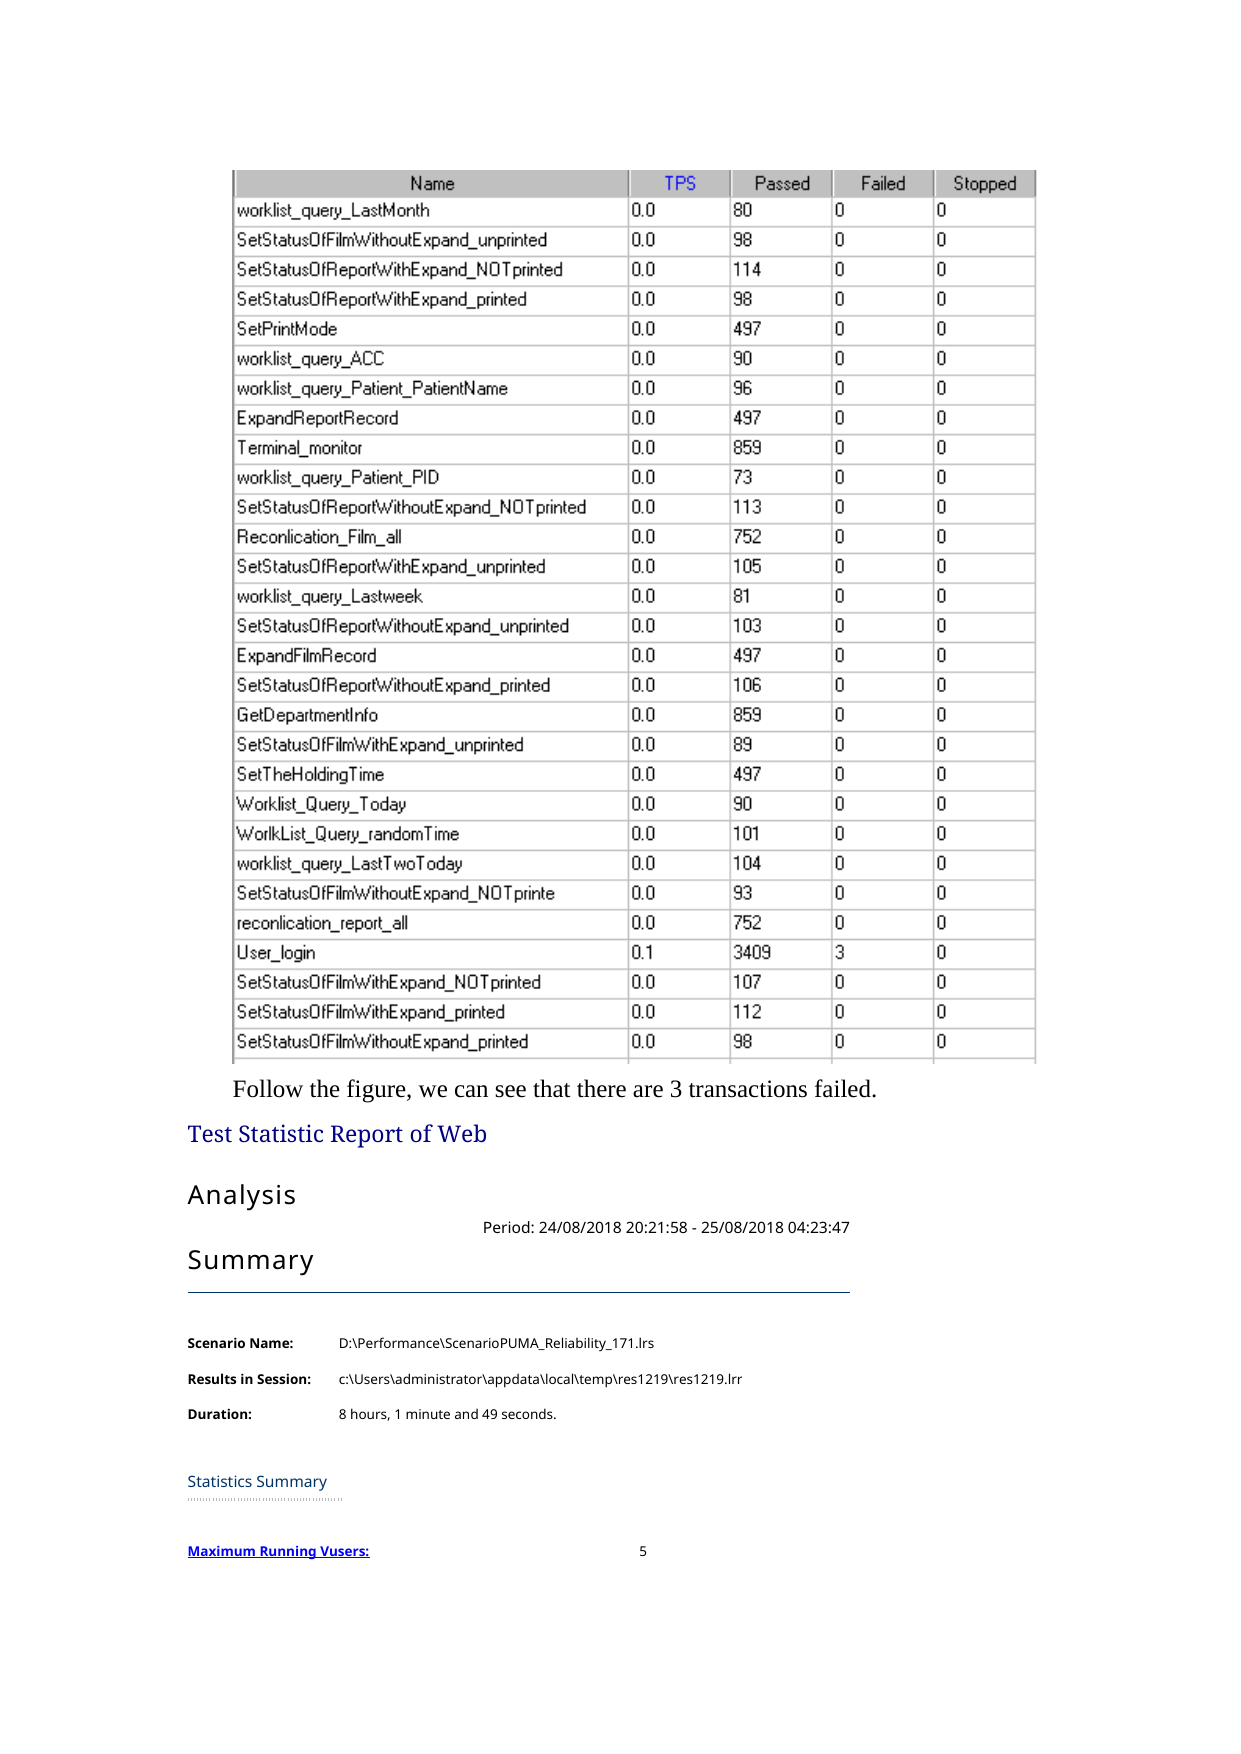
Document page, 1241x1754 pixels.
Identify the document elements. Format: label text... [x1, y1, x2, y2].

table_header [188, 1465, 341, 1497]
subtitle Test Statistic Report of Web [187, 1117, 1053, 1149]
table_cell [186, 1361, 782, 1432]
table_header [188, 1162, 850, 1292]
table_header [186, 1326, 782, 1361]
text Follow the figure, we can see that there are 3 transactions failed. [187, 1072, 1053, 1104]
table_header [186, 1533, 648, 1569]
picture [232, 170, 1038, 1064]
